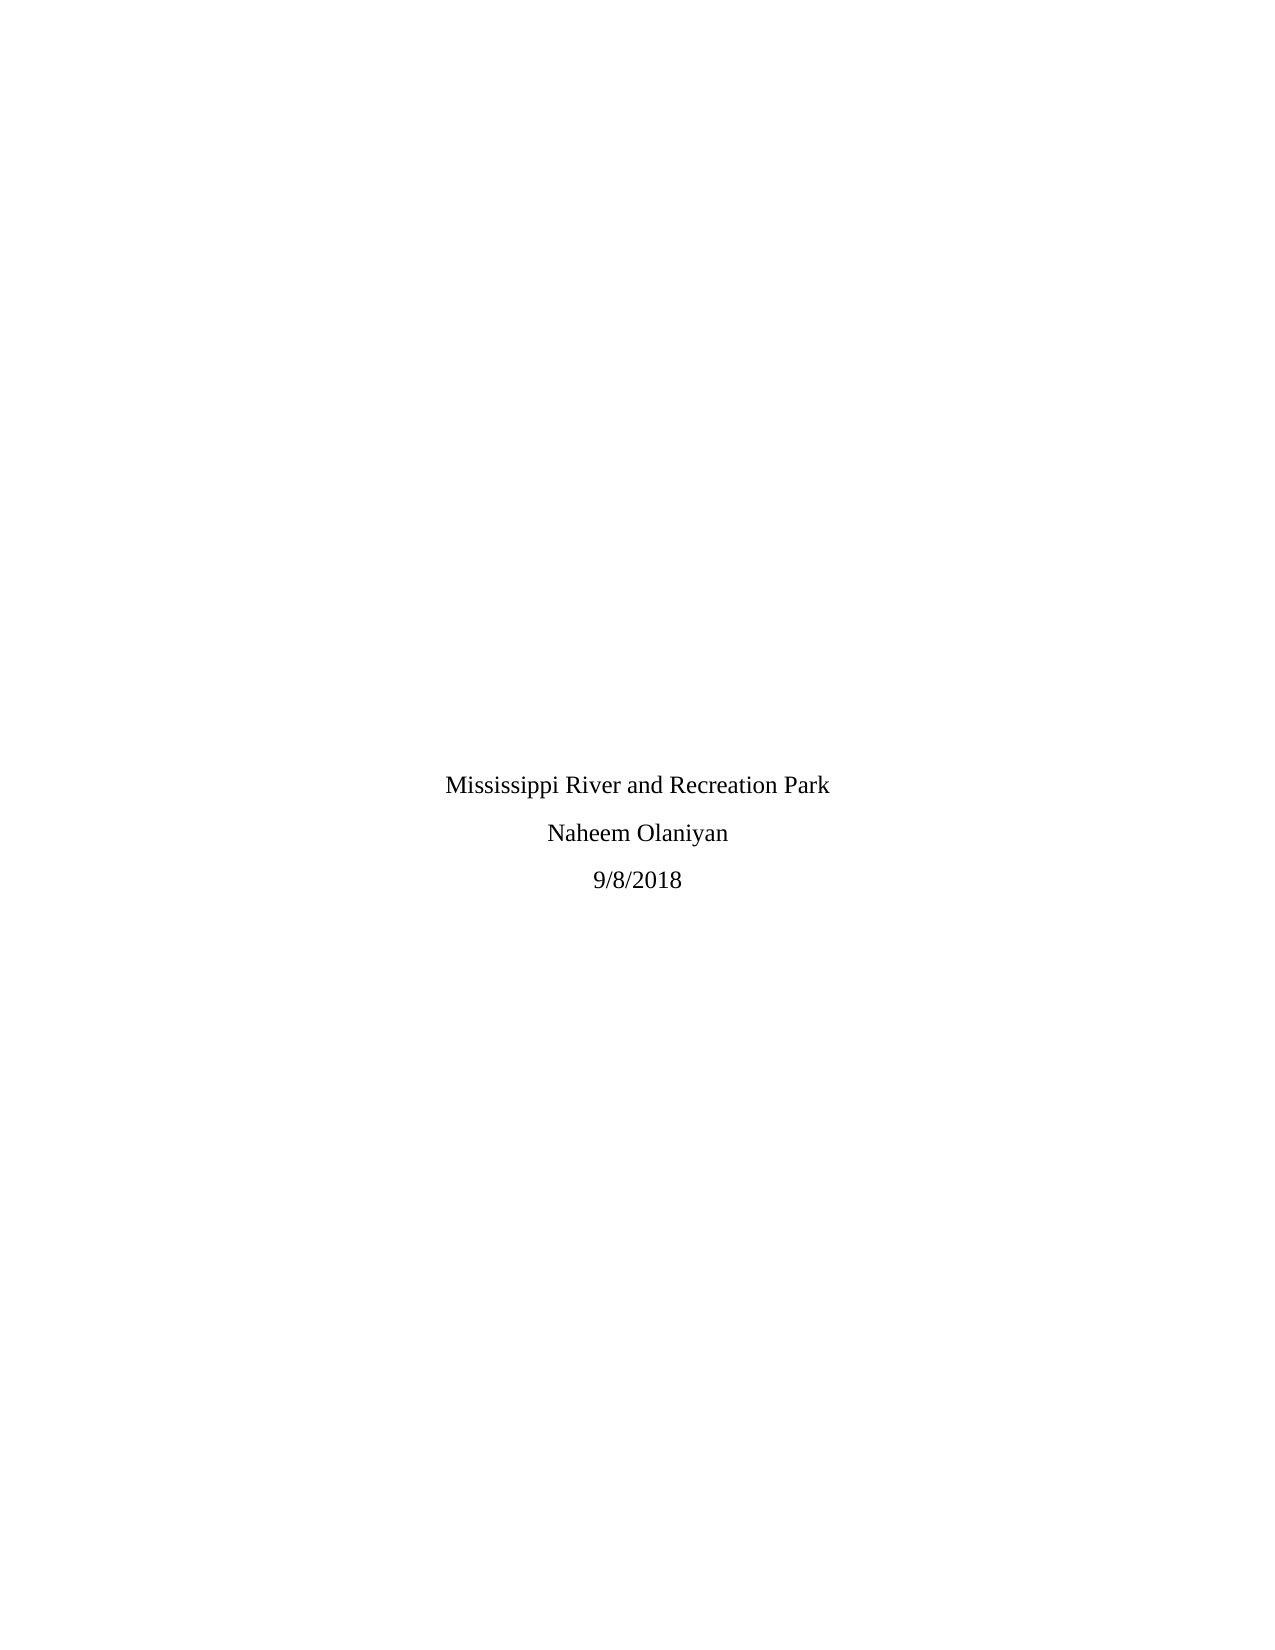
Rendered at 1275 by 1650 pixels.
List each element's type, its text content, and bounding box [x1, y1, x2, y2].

text Naheem Olaniyan [150, 818, 1125, 847]
text 9/8/2018 [150, 866, 1125, 894]
text Mississippi River and Recreation Park [150, 770, 1125, 799]
